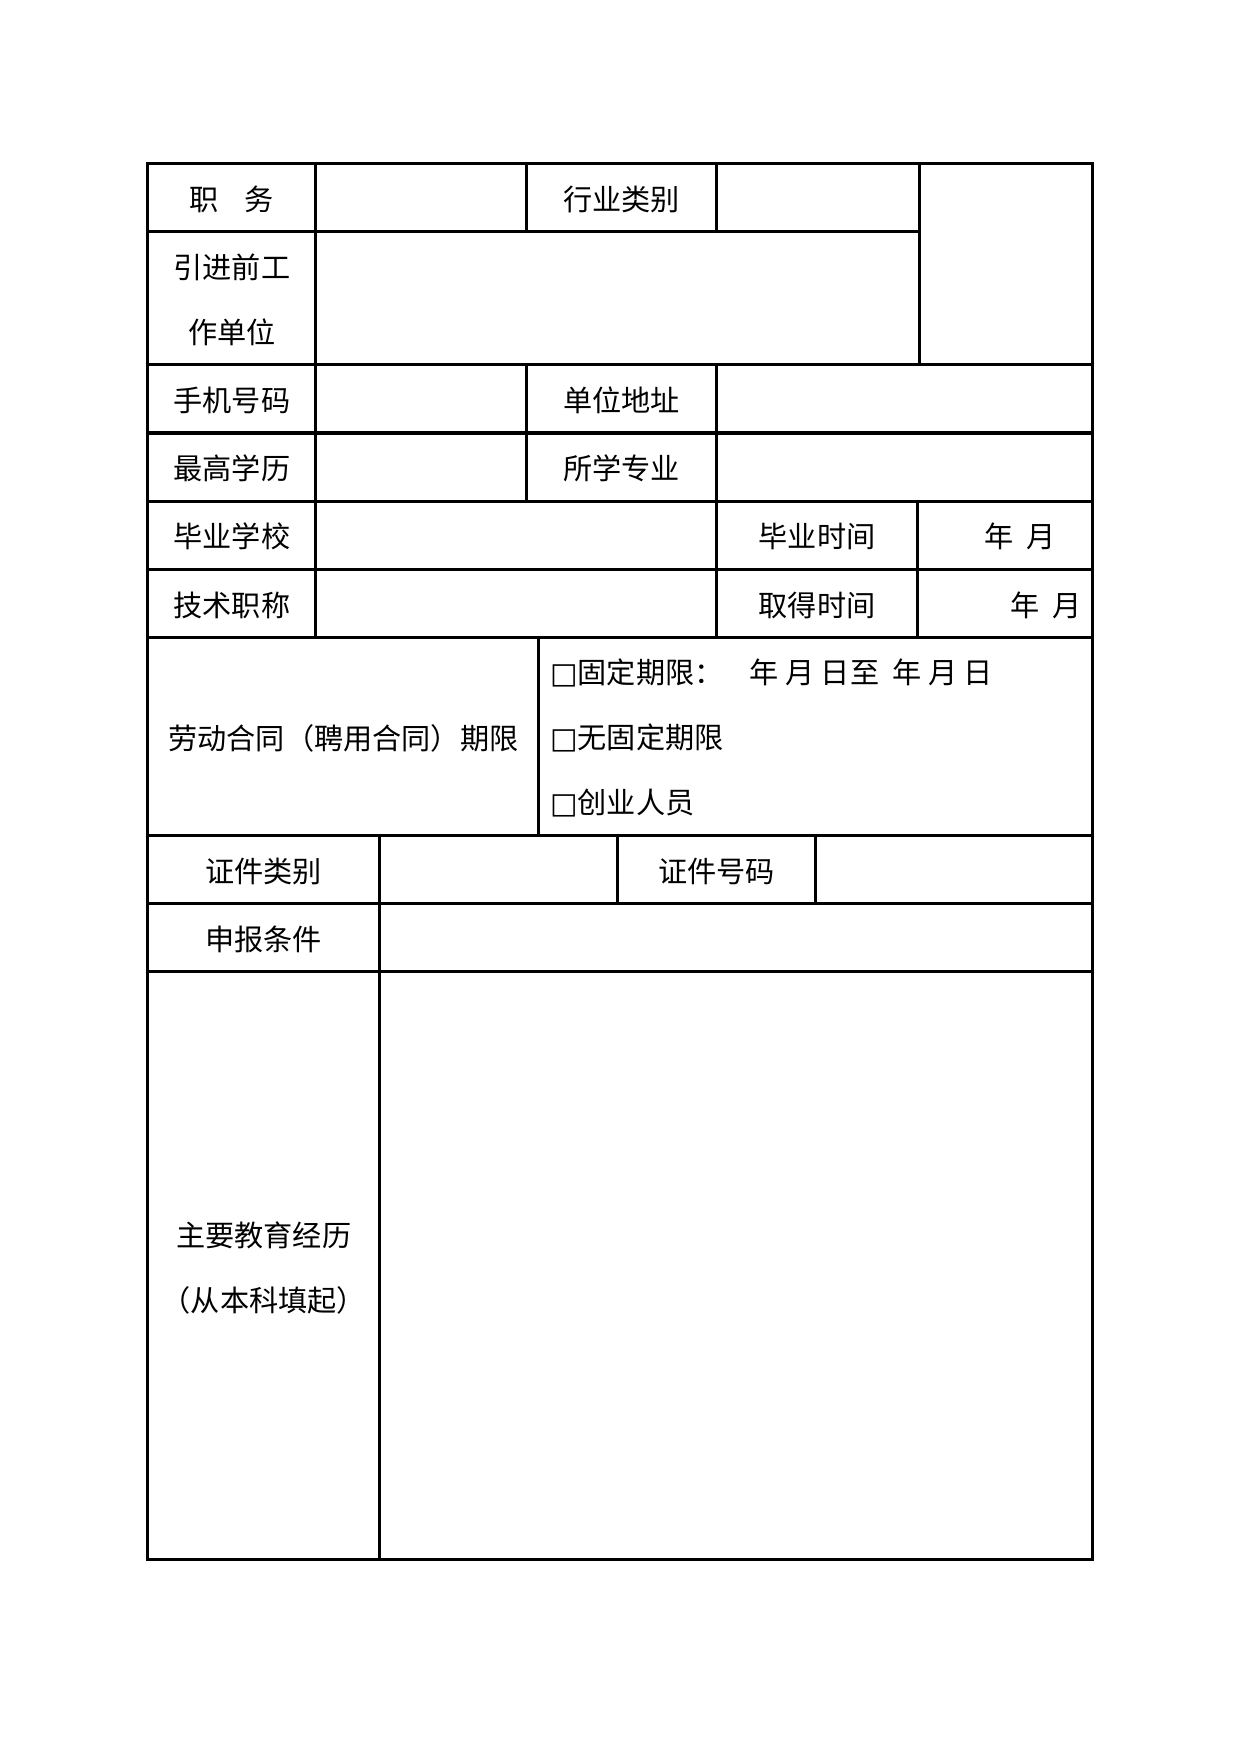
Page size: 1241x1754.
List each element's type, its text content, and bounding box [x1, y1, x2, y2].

table_cell 单位地址 [528, 366, 715, 431]
table_cell [817, 837, 1091, 902]
table_cell 最高学历 [149, 435, 314, 499]
table_cell [718, 435, 1091, 499]
table_cell [317, 233, 918, 363]
table_cell 所学专业 [528, 435, 715, 499]
table_cell [317, 366, 525, 431]
table_cell 申报条件 [149, 905, 378, 970]
table_cell [381, 905, 1091, 970]
table_cell 手机号码 [149, 366, 314, 431]
table_cell [718, 165, 918, 230]
table_cell 证件类别 [149, 837, 378, 902]
table_cell 劳动合同（聘用合同）期限 [149, 639, 537, 834]
table_cell [317, 435, 525, 499]
table_cell 取得时间 [718, 571, 916, 636]
table_cell □固定期限： 年 月 日至 年 月 日 □无固定期限 □创业人员 [540, 639, 1091, 834]
table_cell [718, 366, 1091, 431]
table_cell [317, 165, 525, 230]
table_cell [381, 973, 1091, 1558]
table_cell 技术职称 [149, 571, 314, 636]
table_cell 主要教育经历 （从本科填起） [149, 973, 378, 1558]
table_cell 行业类别 [528, 165, 715, 230]
table_cell [381, 837, 616, 902]
table_cell 毕业学校 [149, 503, 314, 568]
table_cell 证件号码 [619, 837, 814, 902]
table_cell 毕业时间 [718, 503, 916, 568]
table_cell 引进前工作单位 [149, 233, 314, 363]
table_cell [317, 571, 715, 636]
table_cell 年 月 [919, 503, 1091, 568]
table_cell 年 月 [919, 571, 1091, 636]
table_cell 职 务 [149, 165, 314, 230]
table_cell [317, 503, 715, 568]
